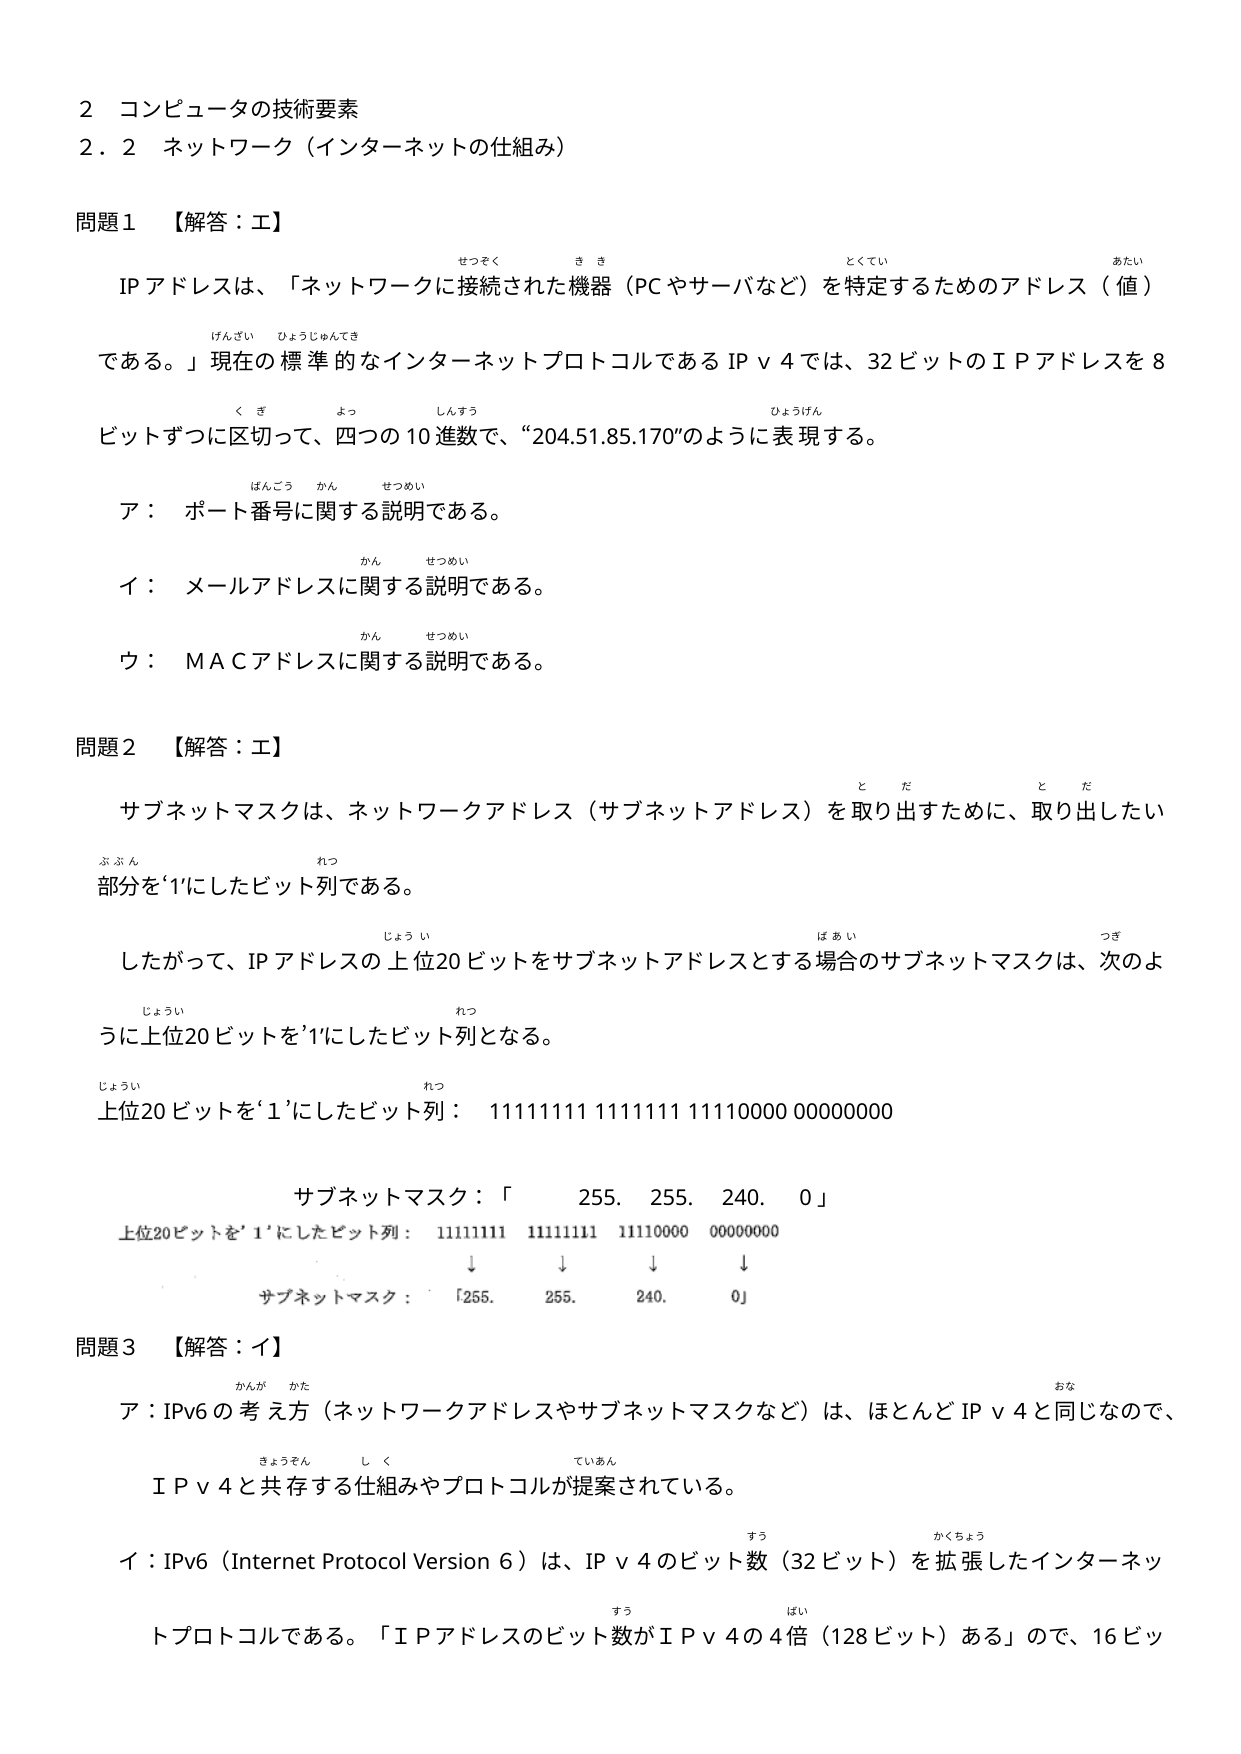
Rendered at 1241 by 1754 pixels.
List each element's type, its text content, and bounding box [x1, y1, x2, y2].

text サブネットマスクは、ネットワークアドレス（サブネットアドレス）をりすために、りしたいを‘1’にしたビットである。 [97, 764, 1165, 914]
text ２．２ ネットワーク（インターネットの仕組み） [75, 127, 1165, 164]
text ２ コンピュータの技術要素 [75, 89, 1165, 127]
text 問題２ 【解答：エ】 [75, 727, 1165, 764]
text 問題１ 【解答：エ】 [75, 202, 1165, 239]
text ア： ポートにするである。 [119, 464, 1165, 539]
text ア：IPv6のえ（ネットワークアドレスやサブネットマスクなど）は、ほとんどIPｖ４とじなので、ＩＰｖ４とするみやプロトコルがされている。 [119, 1364, 1165, 1514]
text したがって、IPアドレスの20ビットをサブネットアドレスとするのサブネットマスクは、のように20ビットを’1’にしたビットとなる。 [97, 914, 1165, 1064]
text イ： メールアドレスにするである。 [119, 539, 1165, 614]
text サブネットマスク：「 255. 255. 240. 0 」 [97, 1177, 1165, 1214]
text IPアドレスは、「ネットワークにされた（PCやサーバなど）をするためのアドレス（）である。」のなインターネットプロトコルであるIPｖ４では、32ビットのＩＰアドレスを8ビットずつにって、つの10で、“204.51.85.170”のようにする。 [97, 239, 1165, 464]
picture [96, 1214, 833, 1324]
text 問題３ 【解答：イ】 [75, 1327, 1165, 1364]
text 20ビットを‘１’にしたビット： 11111111 1111111 11110000 00000000 [97, 1064, 1165, 1139]
text ウ： ＭＡＣアドレスにするである。 [119, 614, 1165, 689]
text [119, 1514, 1165, 1664]
